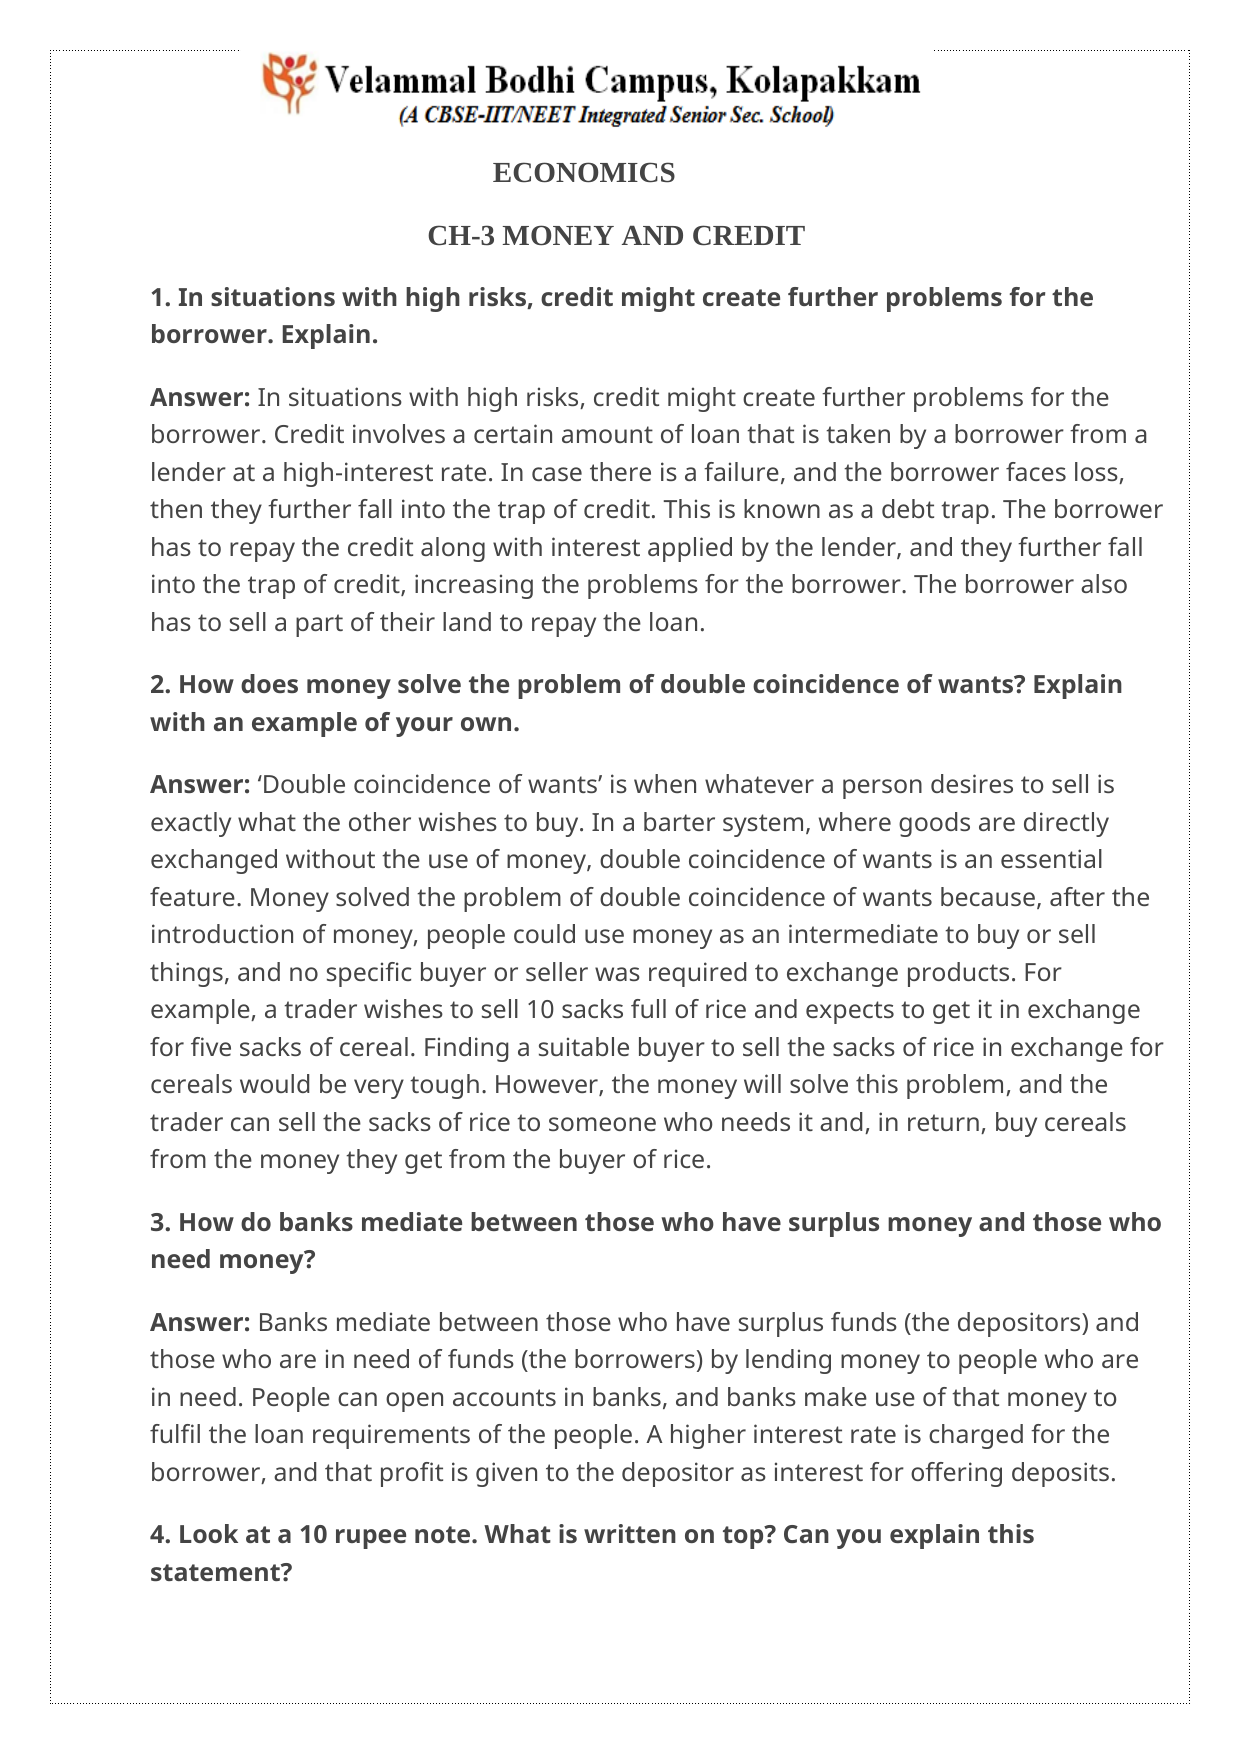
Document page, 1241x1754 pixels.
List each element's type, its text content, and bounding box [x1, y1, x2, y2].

text 4. Look at a 10 rupee note. What is written on top? Can you explain this statement? [150, 1514, 1167, 1589]
text ECONOMICS [150, 151, 1167, 189]
text CH-3 MONEY AND CREDIT [150, 214, 1167, 251]
text Answer: Banks mediate between those who have surplus funds (the depositors) and those who are in need of funds (the borrowers) by lending money to people who are in need. People can open accounts in banks, and banks make use of that money to fulfil the loan requirements of the people. A higher interest rate is charged for the borrower, and that profit is given to the depositor as interest for offering deposits. [150, 1301, 1167, 1489]
picture [240, 48, 933, 130]
text 1. In situations with high risks, credit might create further problems for the borrower. Explain. [150, 276, 1167, 351]
text 2. How does money solve the problem of double coincidence of wants? Explain with an example of your own. [150, 664, 1167, 739]
text 3. How do banks mediate between those who have surplus money and those who need money? [150, 1201, 1167, 1276]
text Answer: In situations with high risks, credit might create further problems for the borrower. Credit involves a certain amount of loan that is taken by a borrower from a lender at a high-interest rate. In case there is a failure, and the borrower faces loss, then they further fall into the trap of credit. This is known as a debt trap. The borrower has to repay the credit along with interest applied by the lender, and they further fall into the trap of credit, increasing the problems for the borrower. The borrower also has to sell a part of their land to repay the loan. [150, 376, 1167, 639]
text Answer: ‘Double coincidence of wants’ is when whatever a person desires to sell is exactly what the other wishes to buy. In a barter system, where goods are directly exchanged without the use of money, double coincidence of wants is an essential feature. Money solved the problem of double coincidence of wants because, after the introduction of money, people could use money as an intermediate to buy or sell things, and no specific buyer or seller was required to exchange products. For example, a trader wishes to sell 10 sacks full of rice and expects to get it in exchange for five sacks of cereal. Finding a suitable buyer to sell the sacks of rice in exchange for cereals would be very tough. However, the money will solve this problem, and the trader can sell the sacks of rice to someone who needs it and, in return, buy cereals from the money they get from the buyer of rice. [150, 764, 1167, 1176]
